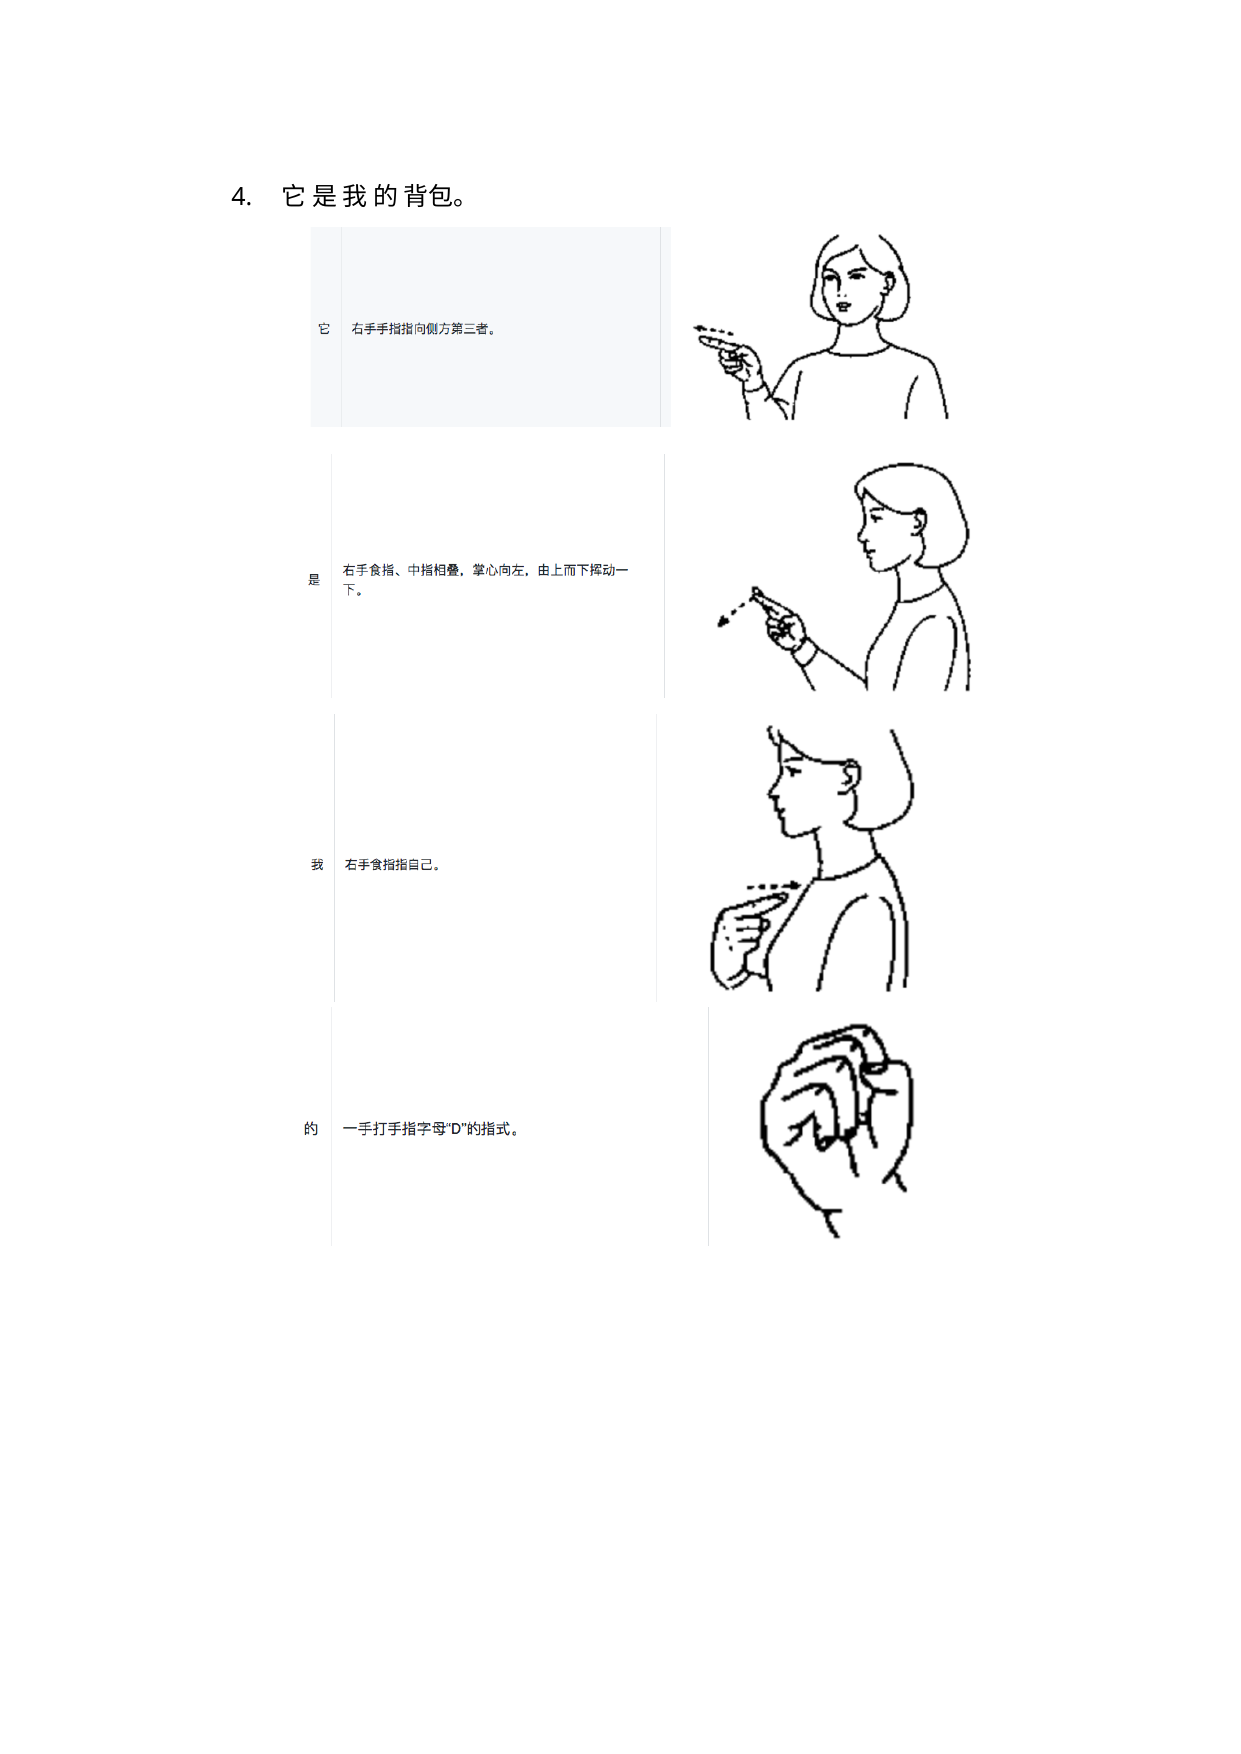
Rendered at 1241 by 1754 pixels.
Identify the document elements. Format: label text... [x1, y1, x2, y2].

picture [302, 714, 983, 1002]
picture [297, 1007, 987, 1246]
picture [301, 454, 983, 698]
list 它 是 我 的 背包。 [231, 162, 1053, 227]
picture [310, 227, 974, 427]
